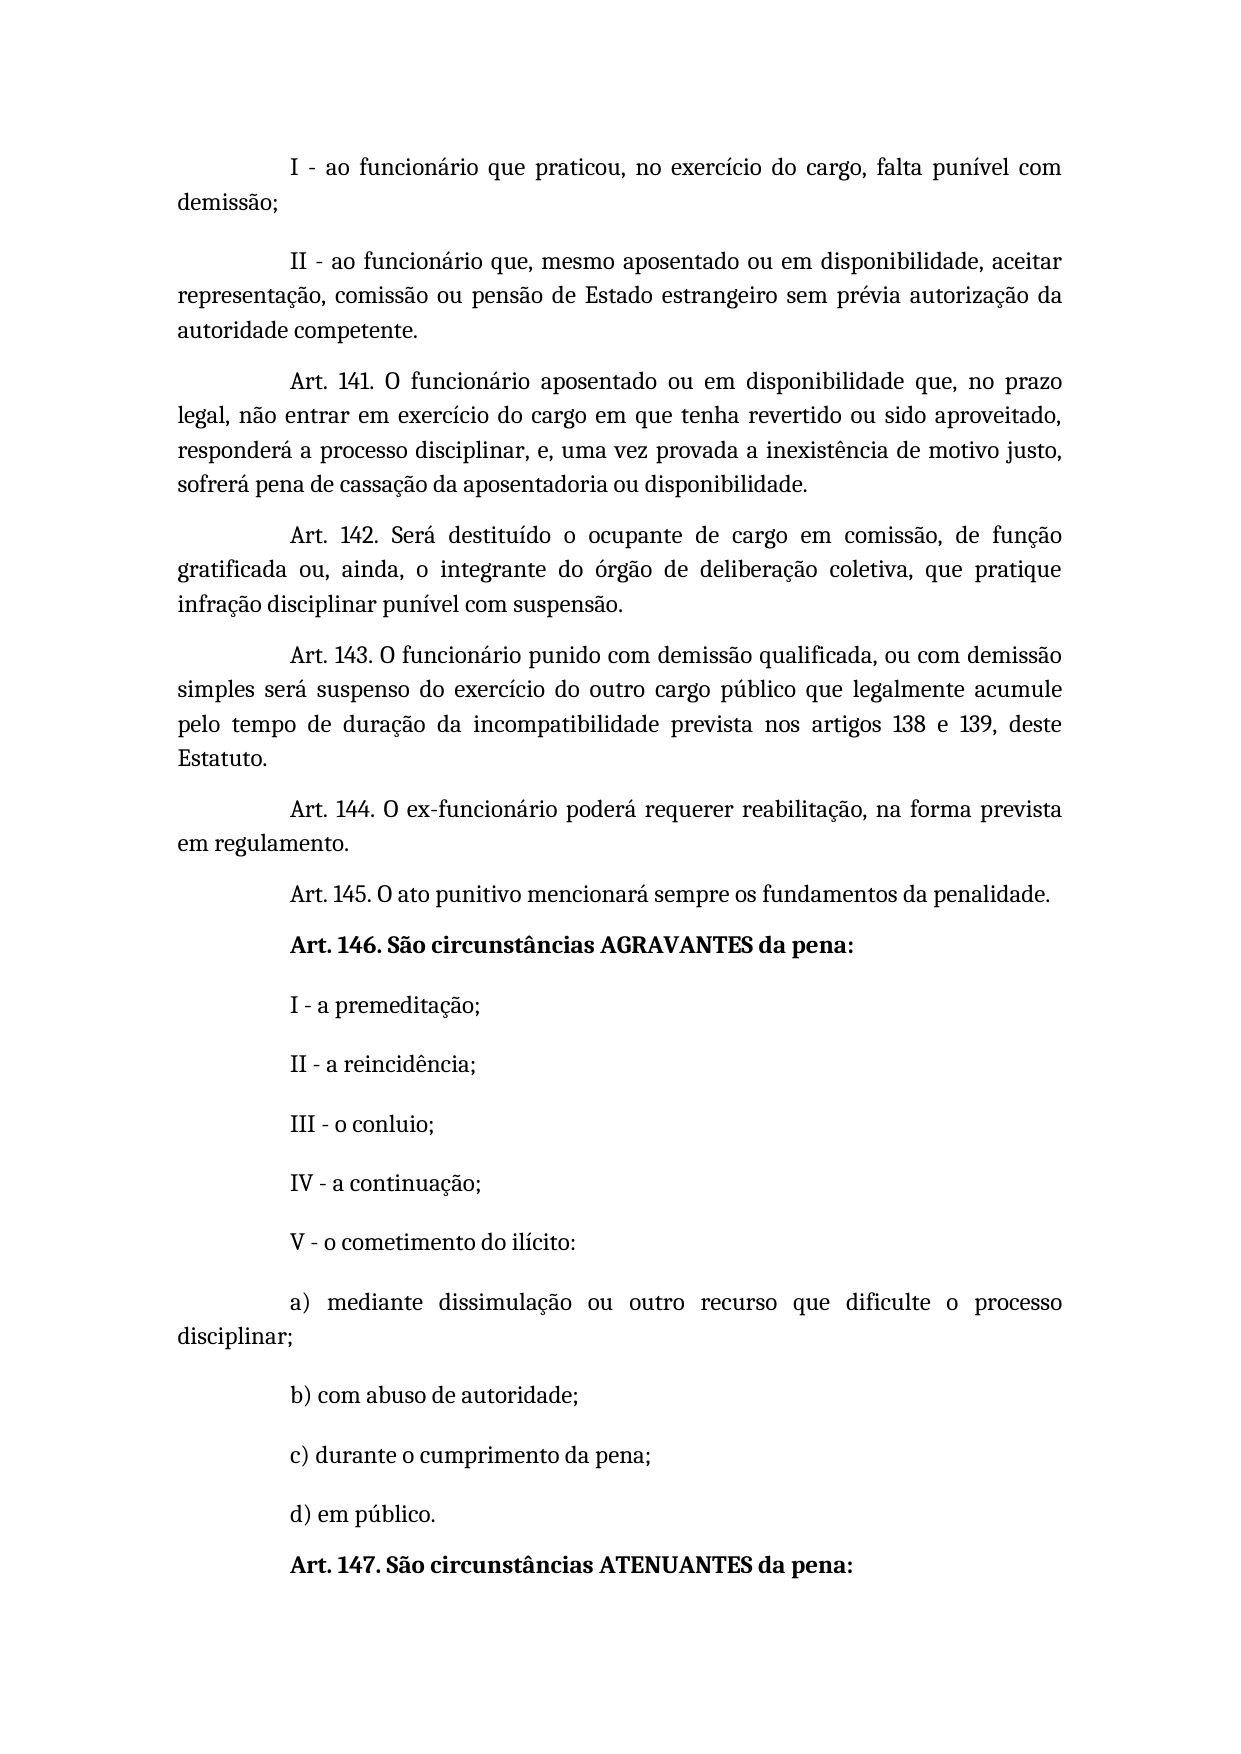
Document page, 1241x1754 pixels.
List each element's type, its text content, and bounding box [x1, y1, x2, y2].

text b) com abuso de autoridade; [177, 1376, 1063, 1410]
text a) mediante dissimulação ou outro recurso que dificulte o processo disciplinar; [177, 1282, 1063, 1351]
text Art. 144. O ex-funcionário poderá requerer reabilitação, na forma prevista em regulamento. [177, 789, 1063, 858]
text Art. 147. São circunstâncias ATENUANTES da pena: [177, 1546, 1063, 1580]
text Art. 142. Será destituído o ocupante de cargo em comissão, de função gratificada ou, ainda, o integrante do órgão de deliberação coletiva, que pratique infração disciplinar punível com suspensão. [177, 515, 1063, 618]
text d) em público. [177, 1494, 1063, 1529]
text V - o cometimento do ilícito: [177, 1223, 1063, 1257]
text IV - a continuação; [177, 1163, 1063, 1198]
text Art. 143. O funcionário punido com demissão qualificada, ou com demissão simples será suspenso do exercício do outro cargo público que legalmente acumule pelo tempo de duração da incompatibilidade prevista nos artigos 138 e 139, deste Estatuto. [177, 635, 1063, 773]
text I - ao funcionário que praticou, no exercício do cargo, falta punível com demissão; [177, 148, 1063, 216]
text c) durante o cumprimento da pena; [177, 1435, 1063, 1469]
text III - o conluio; [177, 1104, 1063, 1138]
text II - ao funcionário que, mesmo aposentado ou em disponibilidade, aceitar representação, comissão ou pensão de Estado estrangeiro sem prévia autorização da autoridade competente. [177, 241, 1063, 344]
text Art. 146. São circunstâncias AGRAVANTES da pena: [177, 926, 1063, 960]
text Art. 141. O funcionário aposentado ou em disponibilidade que, no prazo legal, não entrar em exercício do cargo em que tenha revertido ou sido aproveitado, responderá a processo disciplinar, e, uma vez provada a inexistência de motivo justo, sofrerá pena de cassação da aposentadoria ou disponibilidade. [177, 361, 1063, 499]
text II - a reincidência; [177, 1044, 1063, 1079]
text Art. 145. O ato punitivo mencionará sempre os fundamentos da penalidade. [177, 875, 1063, 909]
text I - a premeditação; [177, 985, 1063, 1019]
